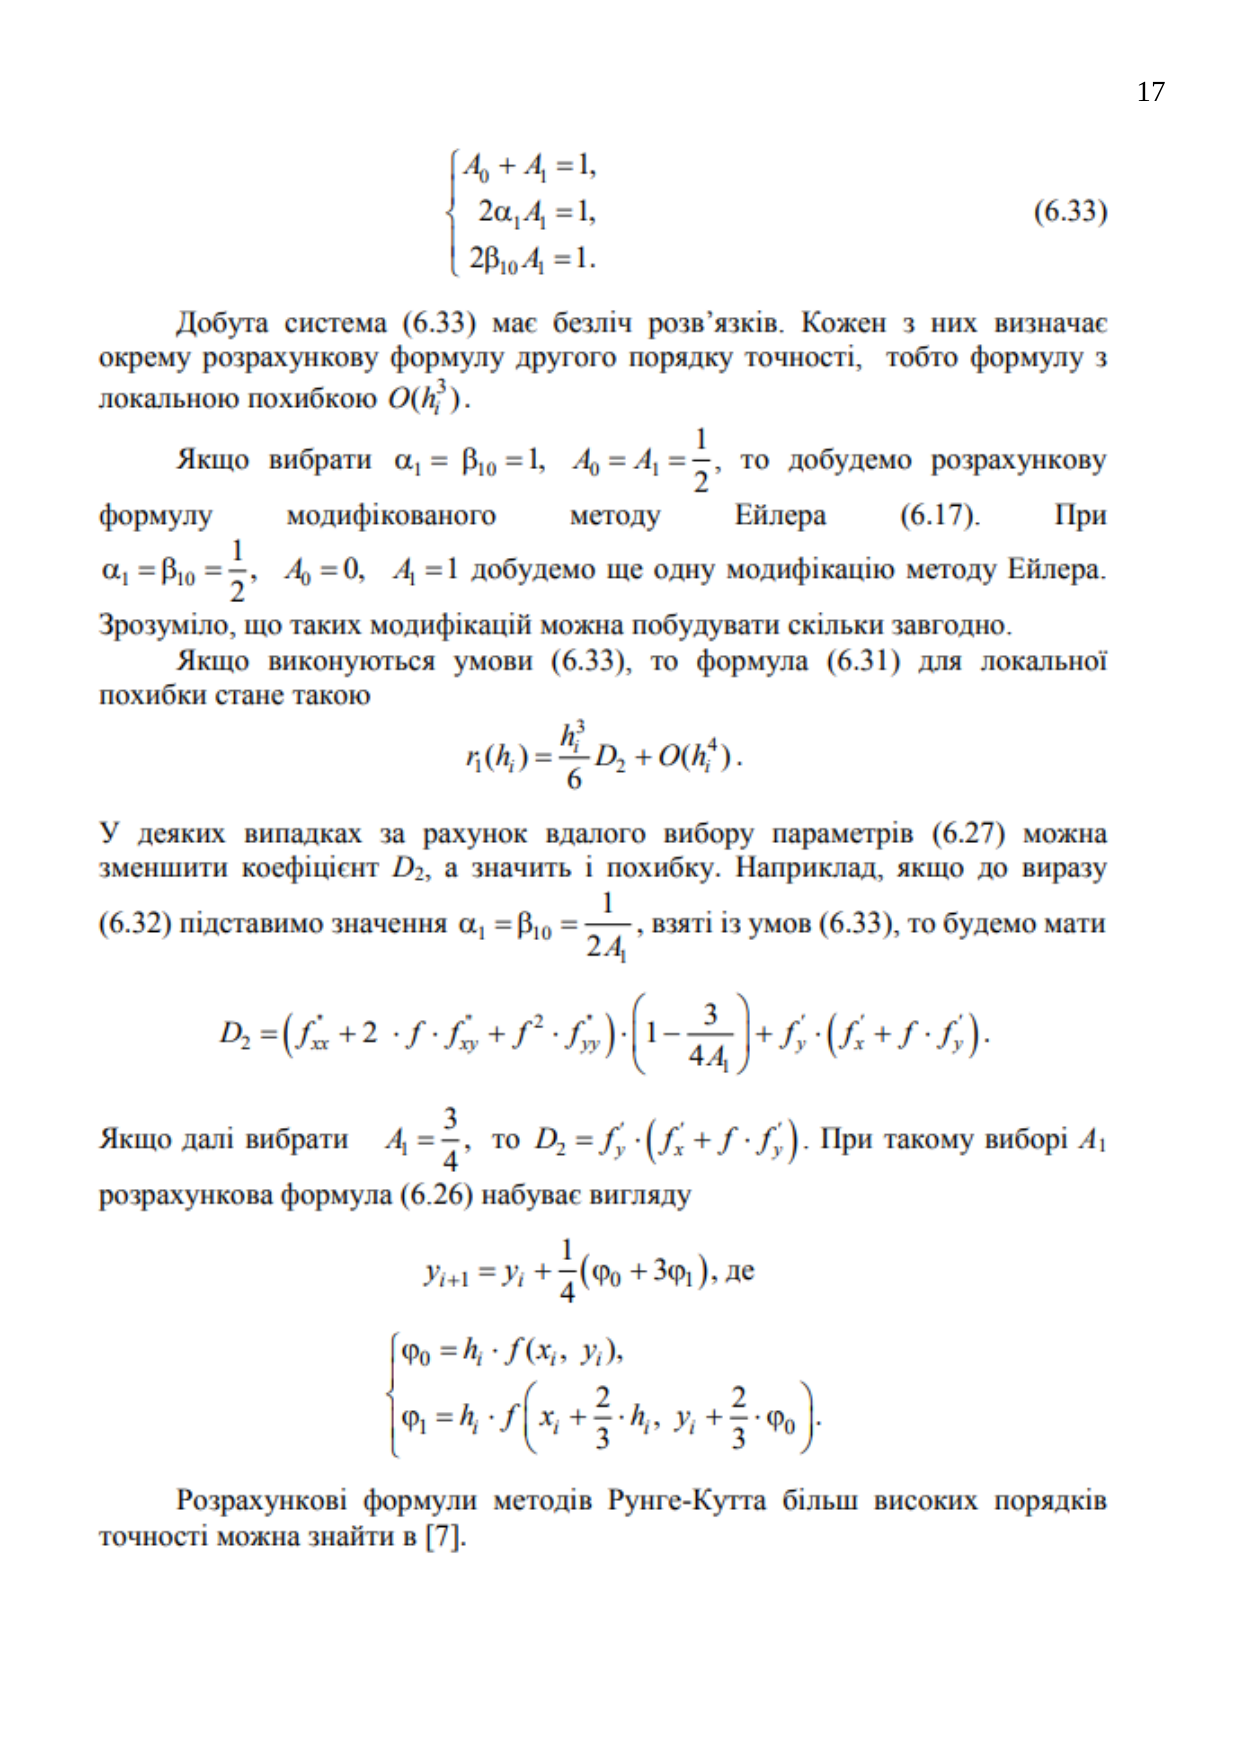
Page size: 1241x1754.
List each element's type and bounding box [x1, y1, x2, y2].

picture [92, 140, 1149, 1571]
